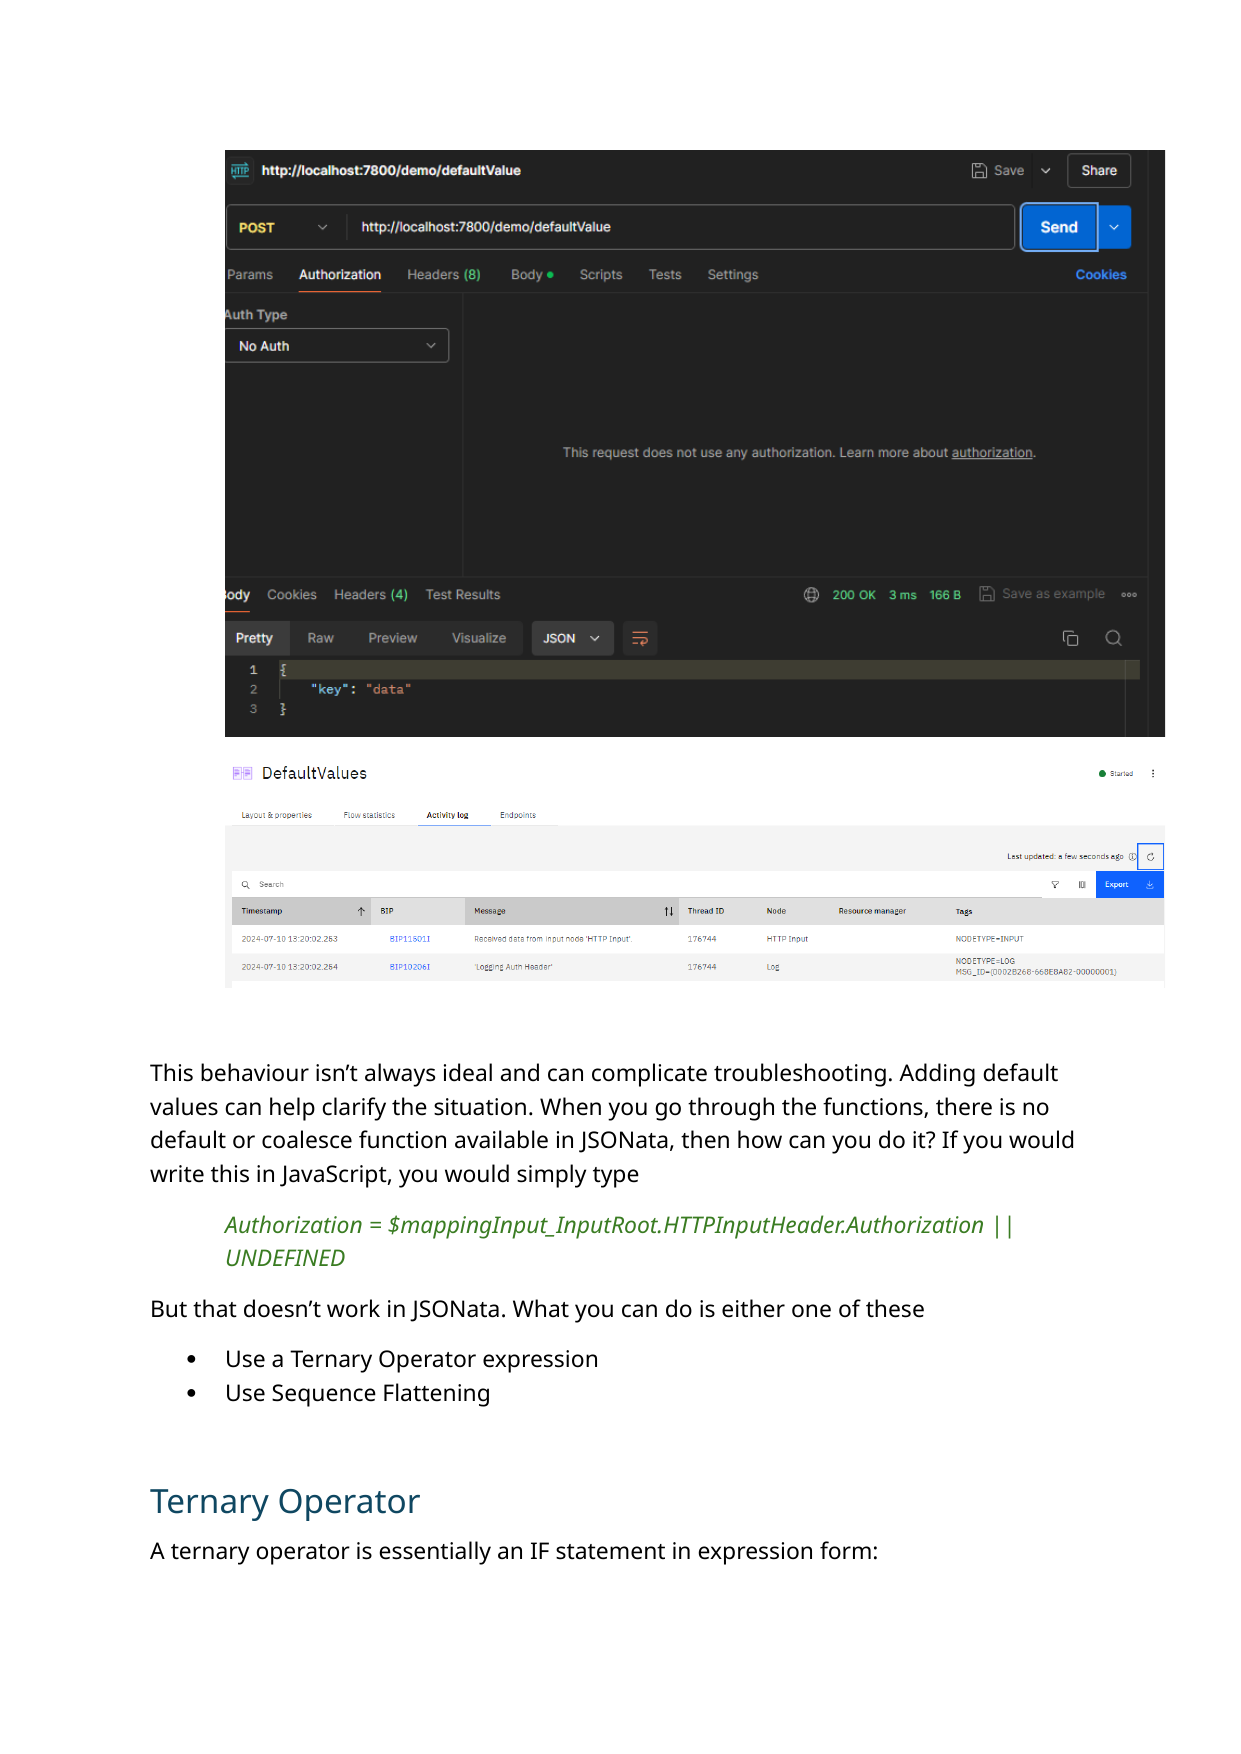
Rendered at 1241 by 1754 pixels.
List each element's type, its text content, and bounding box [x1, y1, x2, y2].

picture [225, 756, 1166, 988]
text Authorization = $mappingInput_InputRoot.HTTPInputHeader.Authorization || UNDEFINED [225, 1208, 1090, 1273]
subtitle Ternary Operator [150, 1478, 1090, 1523]
text A ternary operator is essentially an IF statement in expression form: [150, 1535, 1090, 1566]
picture [225, 150, 1166, 737]
text This behaviour isn’t always ideal and can complicate troubleshooting. Adding default values can help clarify the situation. When you go through the functions, there is no default or coalesce function available in JSONata, then how can you do it? If you would write this in JavaScript, you would simply type [150, 1057, 1090, 1189]
list Use a Ternary Operator expression [187, 1343, 1090, 1374]
text But that doesn’t work in JSONata. What you can do is either one of these [150, 1293, 1090, 1324]
list Use Sequence Flattening [187, 1377, 1090, 1408]
